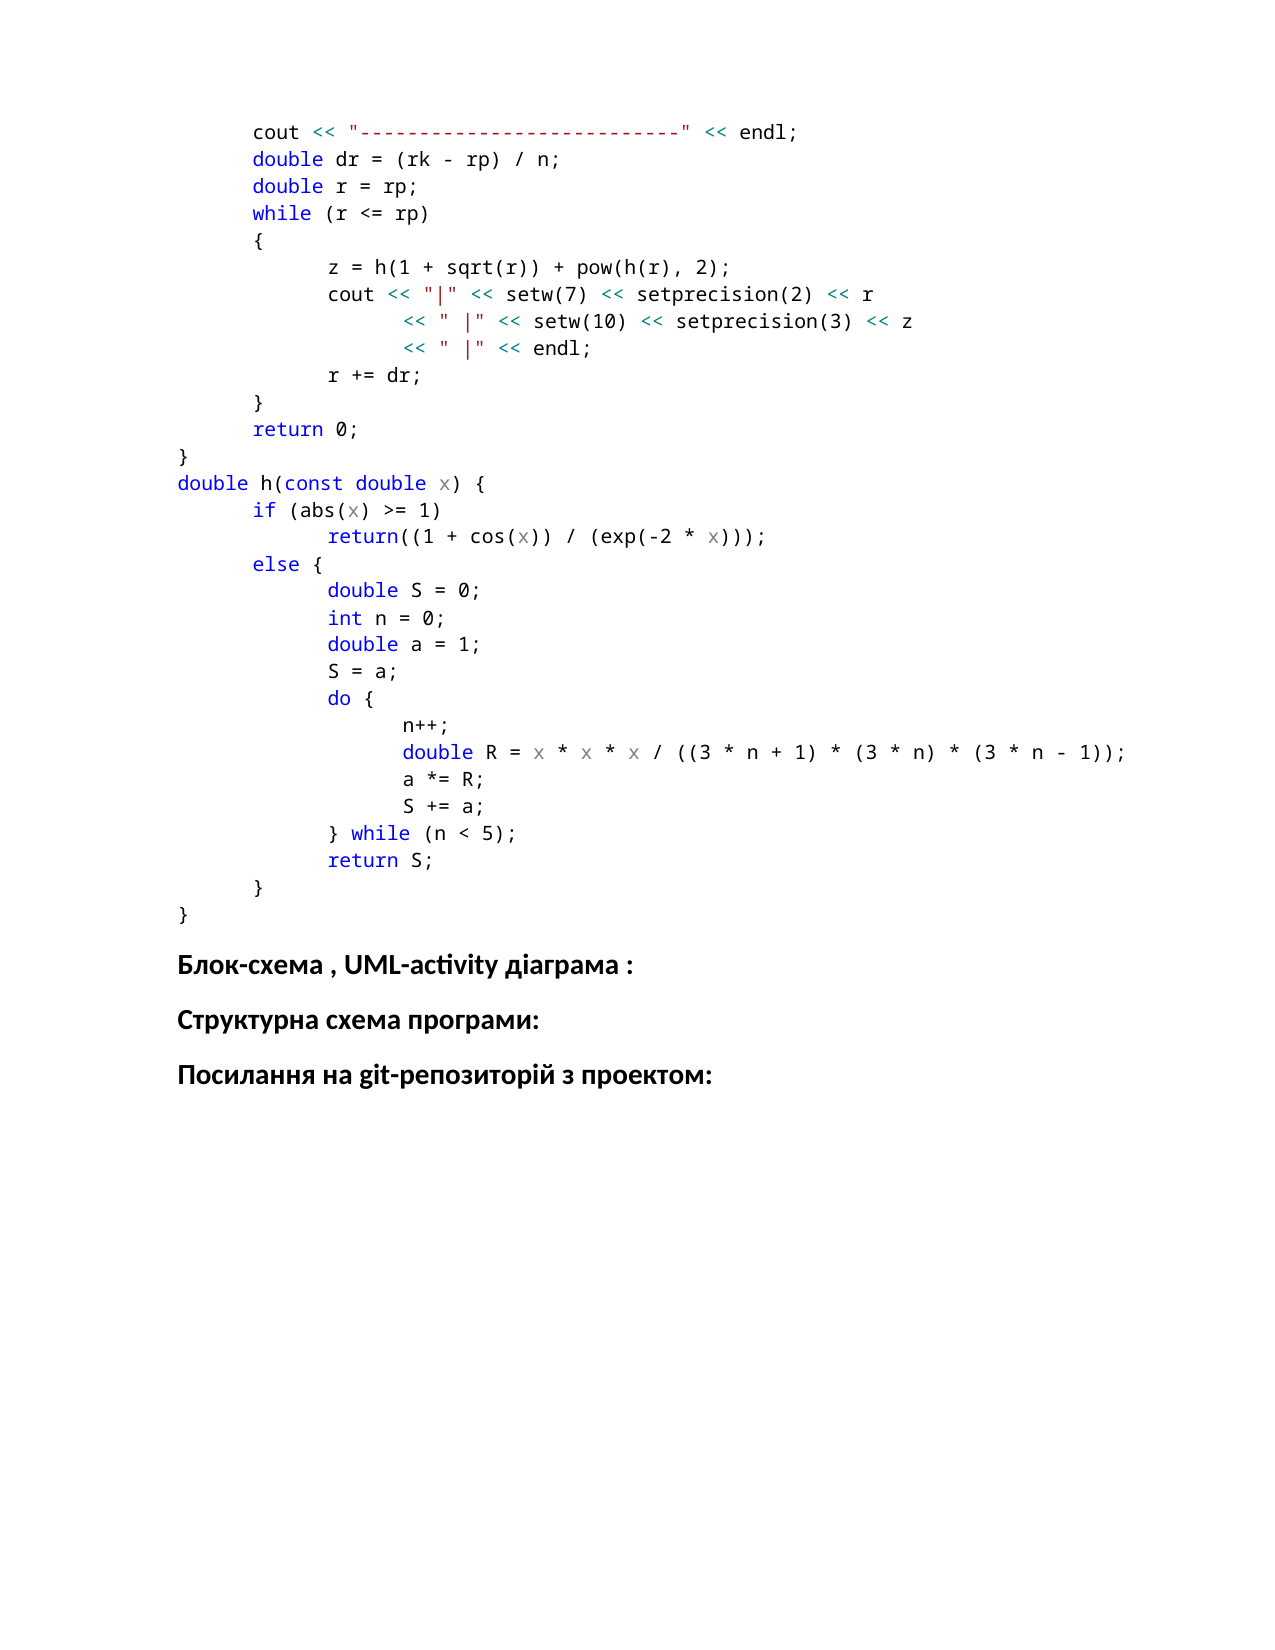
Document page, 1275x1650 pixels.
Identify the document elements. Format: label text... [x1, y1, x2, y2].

text do { [177, 685, 1186, 712]
text Блок-схема , UML-activity діаграма : [177, 946, 1186, 982]
text } [177, 901, 1186, 927]
text double R = x * x * x / ((3 * n + 1) * (3 * n) * (3 * n - 1)); [177, 739, 1186, 766]
text S += a; [177, 793, 1186, 819]
text if (abs(x) >= 1) [177, 496, 1186, 523]
text r += dr; [177, 361, 1186, 388]
text n++; [177, 712, 1186, 739]
text return S; [177, 847, 1186, 873]
text } [177, 388, 1186, 415]
text << " |" << endl; [177, 334, 1186, 361]
text double dr = (rk - rp) / n; [177, 145, 1186, 172]
text S = a; [177, 658, 1186, 685]
text return((1 + cos(x)) / (exp(-2 * x))); [177, 523, 1186, 550]
text << " |" << setw(10) << setprecision(3) << z [177, 307, 1186, 334]
text { [177, 226, 1186, 253]
text double S = 0; [177, 577, 1186, 604]
text double r = rp; [177, 172, 1186, 199]
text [177, 118, 1186, 145]
text else { [177, 550, 1186, 577]
text double h(const double x) { [177, 469, 1186, 496]
text a *= R; [177, 766, 1186, 793]
text int n = 0; [177, 604, 1186, 631]
text z = h(1 + sqrt(r)) + pow(h(r), 2); [177, 253, 1186, 280]
text } while (n < 5); [177, 819, 1186, 847]
text cout << "|" << setw(7) << setprecision(2) << r [177, 280, 1186, 307]
text double a = 1; [177, 631, 1186, 658]
text } [177, 873, 1186, 901]
text } [177, 442, 1186, 469]
text Структурна схема програми: [177, 1001, 1186, 1037]
text Посилання на git-репозиторій з проектом: [177, 1056, 1186, 1092]
text return 0; [177, 415, 1186, 442]
text while (r <= rp) [177, 199, 1186, 226]
